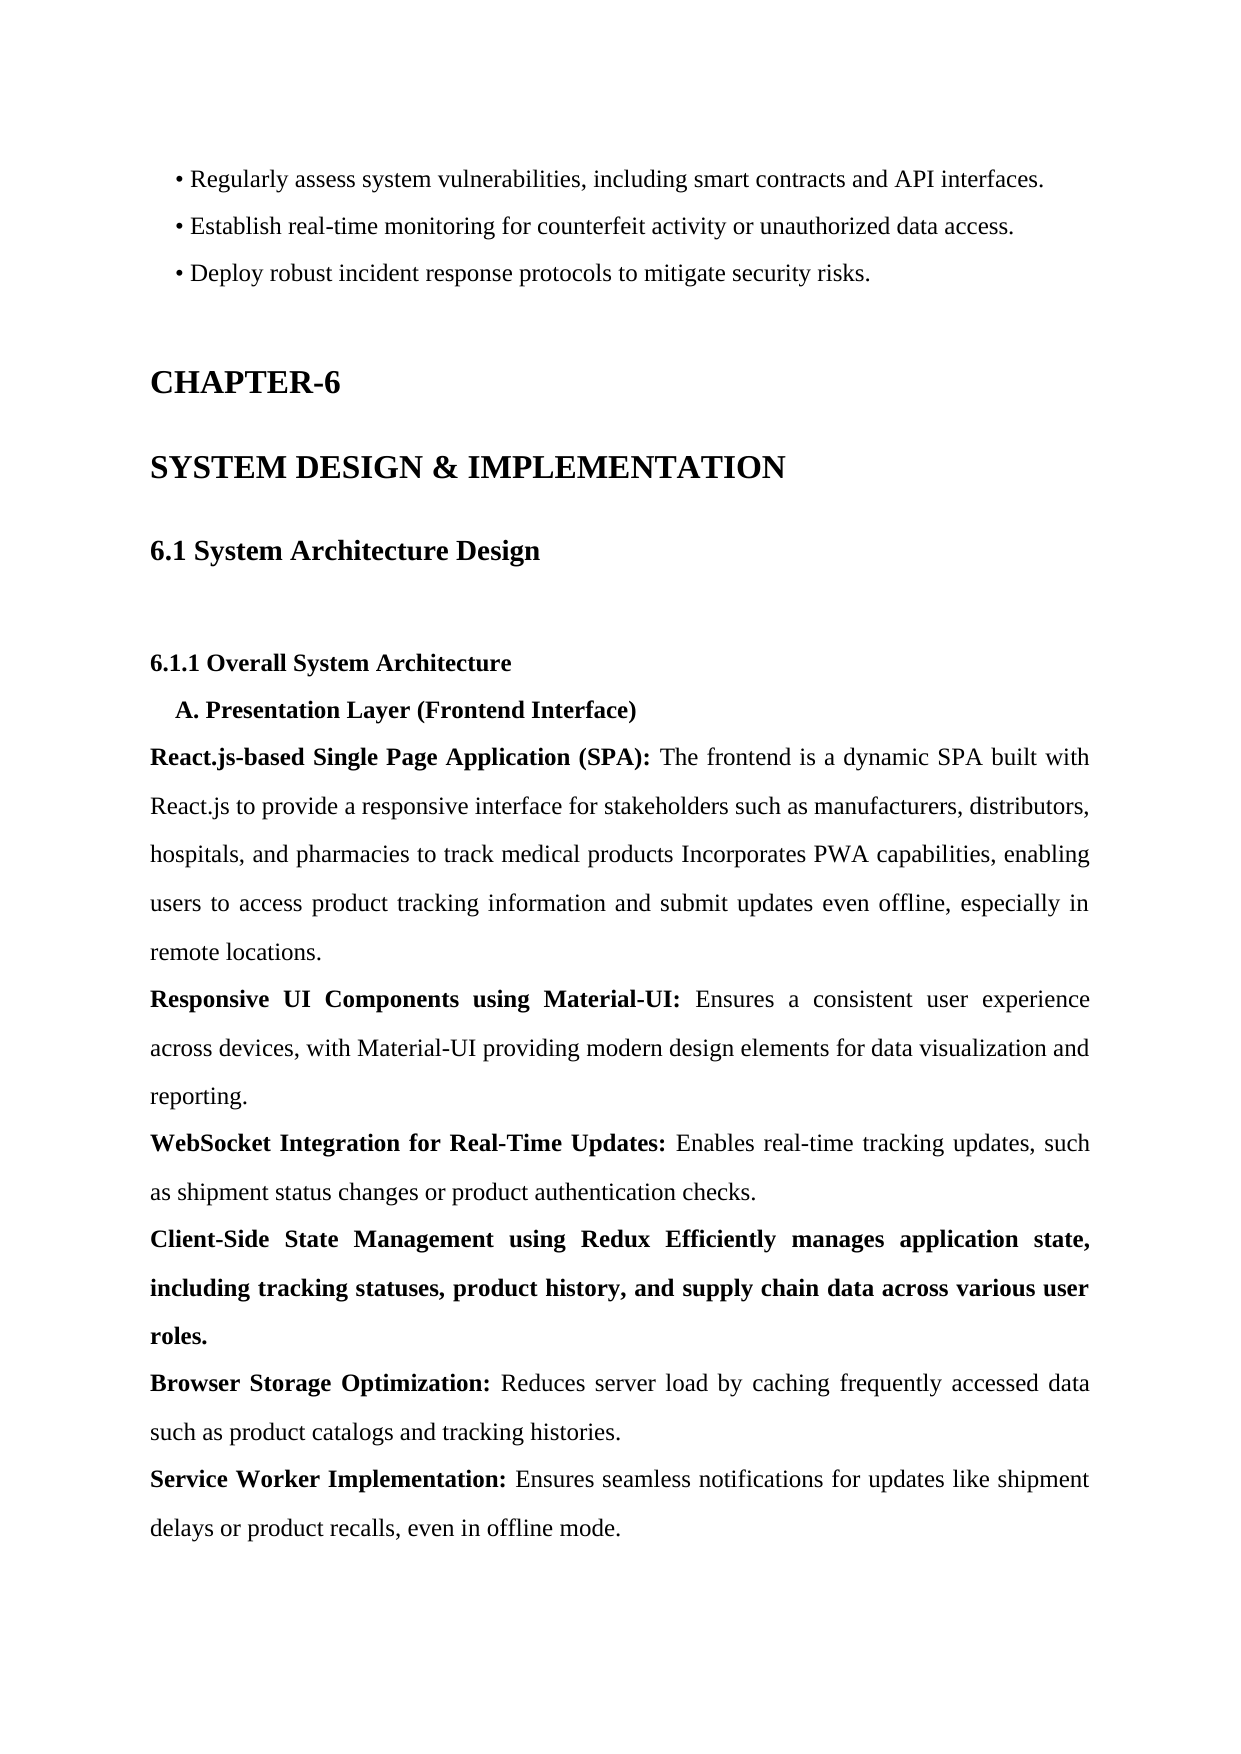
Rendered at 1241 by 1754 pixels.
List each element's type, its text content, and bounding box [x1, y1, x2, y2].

text • Regularly assess system vulnerabilities, including smart contracts and API interfaces. [150, 162, 1090, 194]
text A. Presentation Layer (Frontend Interface) [150, 693, 1090, 726]
text Responsive UI Components using Material-UI: Ensures a consistent user experience across devices, with Material-UI providing modern design elements for data visualization and reporting. [150, 982, 1090, 1112]
text Service Worker Implementation: Ensures seamless notifications for updates like shipment delays or product recalls, even in offline mode. [150, 1462, 1090, 1543]
text • Establish real-time monitoring for counterfeit activity or unauthorized data access. [150, 209, 1090, 241]
text 6.1 System Architecture Design [150, 518, 1090, 583]
text SYSTEM DESIGN & IMPLEMENTATION [150, 434, 1090, 499]
text CHAPTER-6 [150, 349, 1090, 414]
text Client-Side State Management using Redux Efficiently manages application state, including tracking statuses, product history, and supply chain data across various user roles. [150, 1222, 1090, 1352]
text Browser Storage Optimization: Reduces server load by caching frequently accessed data such as product catalogs and tracking histories. [150, 1366, 1090, 1448]
text 6.1.1 Overall System Architecture [150, 646, 1090, 679]
text React.js-based Single Page Application (SPA): The frontend is a dynamic SPA built with React.js to provide a responsive interface for stakeholders such as manufacturers, distributors, hospitals, and pharmacies to track medical products Incorporates PWA capabilities, enabling users to access product tracking information and submit updates even offline, especially in remote locations. [150, 740, 1090, 968]
text WebSocket Integration for Real-Time Updates: Enables real-time tracking updates, such as shipment status changes or product authentication checks. [150, 1126, 1090, 1208]
text • Deploy robust incident response protocols to mitigate security risks. [150, 256, 1090, 288]
